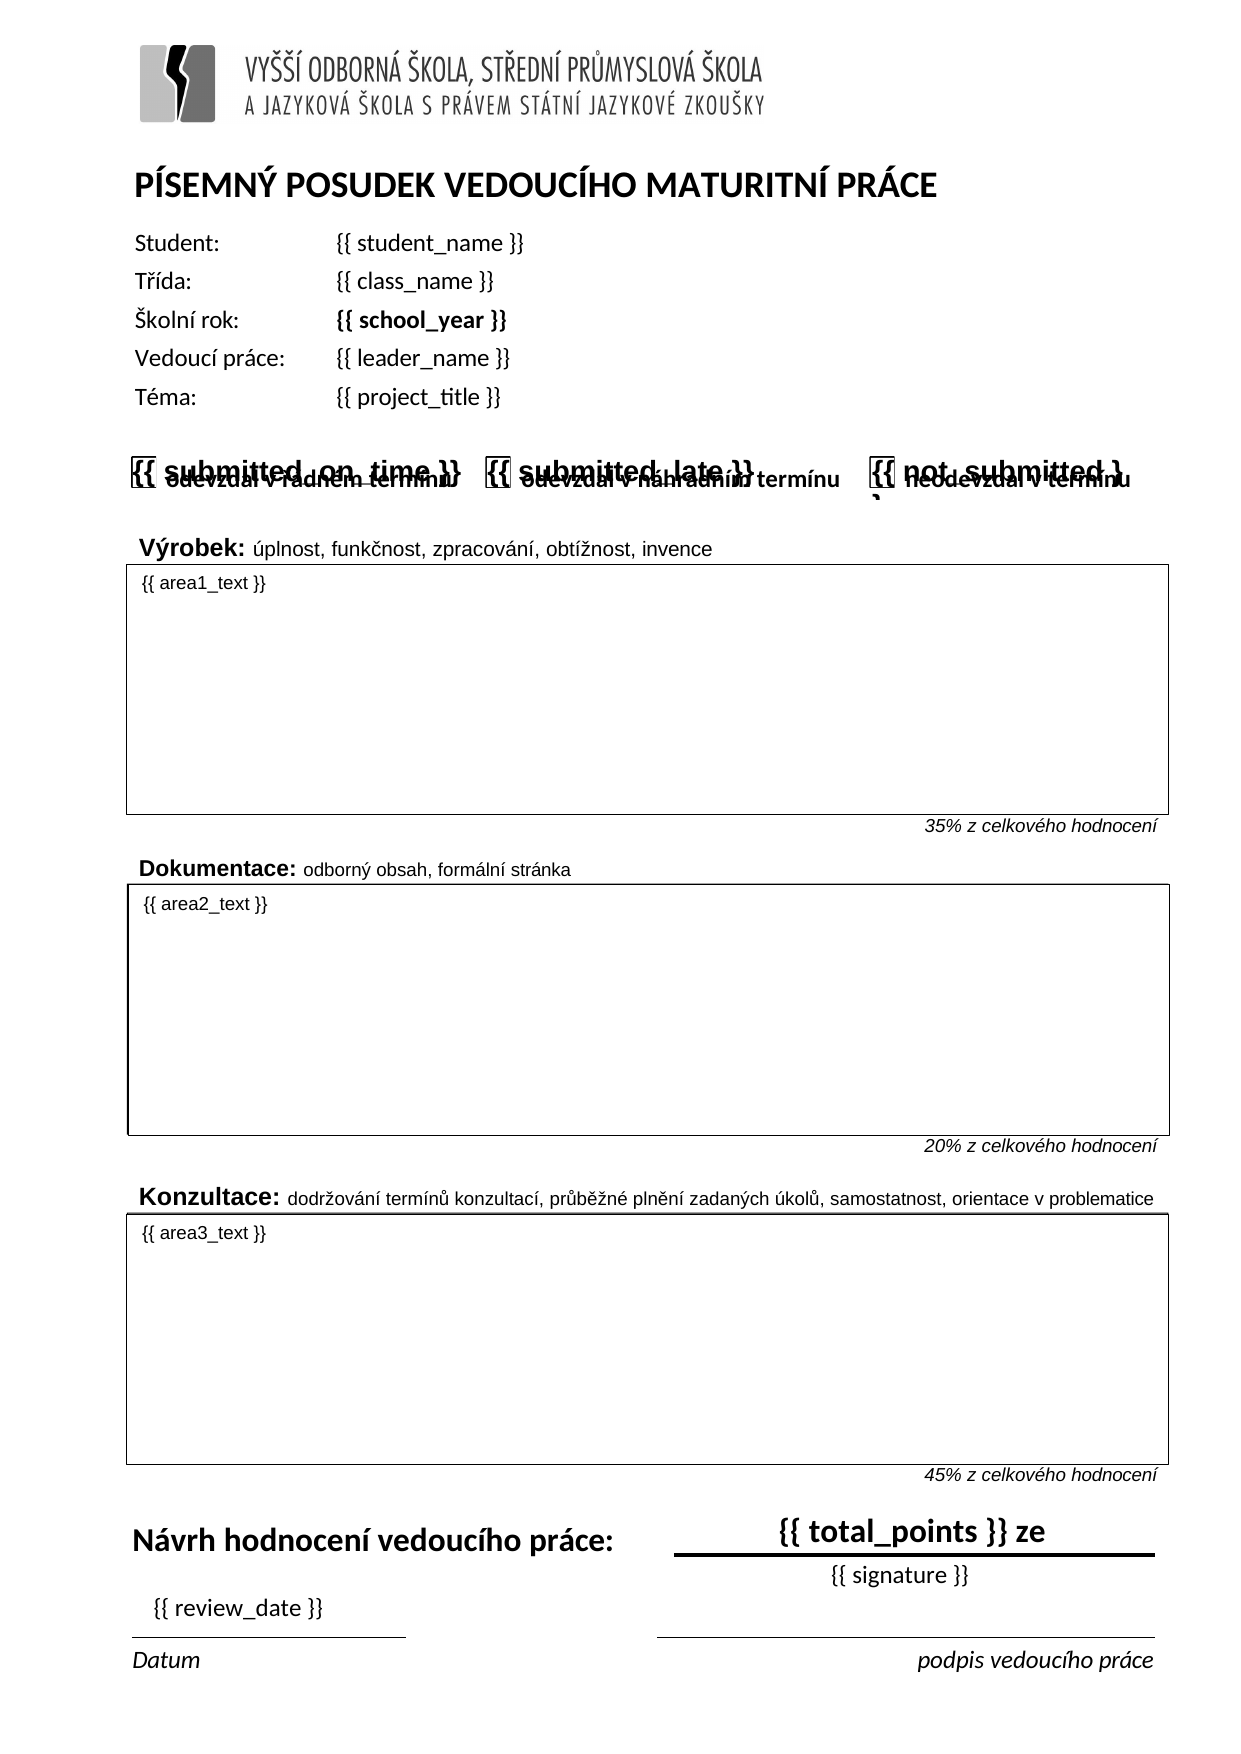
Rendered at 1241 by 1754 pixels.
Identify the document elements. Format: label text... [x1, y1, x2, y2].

text 45% z celkového hodnocení [114, 1464, 1157, 1485]
text 35% z celkového hodnocení [114, 814, 1157, 836]
text Návrh hodnocení vedoucího práce: [132, 1519, 1169, 1560]
picture [845, 1565, 1023, 1643]
text Výrobek: úplnost, funkčnost, zpracování, obtížnost, invence [139, 533, 1169, 561]
text Téma: {{ project_title }} [134, 381, 1169, 411]
picture [485, 456, 511, 488]
text Dokumentace: odborný obsah, formální stránka [139, 855, 1169, 881]
text Vedoucí práce: {{ leader_name }} [134, 342, 1169, 373]
text Konzultace: dodržování termínů konzultací, průběžné plnění zadaných úkolů, samostatnost, orientace v problematice [139, 1182, 1169, 1211]
text odevzdal v řádném termínu odevzdal v náhradním termínu neodevzdal v termínu [131, 457, 1169, 494]
text Třída: {{ class_name }} [134, 265, 1169, 296]
picture [131, 456, 157, 488]
picture [869, 456, 895, 488]
text Student: {{ student_name }} [134, 227, 1169, 257]
picture [138, 45, 764, 124]
title PÍSEMNÝ POSUDEK VEDOUCÍHO MATURITNÍ PRÁCE [134, 161, 1169, 207]
text Školní rok: {{ school_year }} [134, 304, 1169, 334]
text 20% z celkového hodnocení [114, 1134, 1157, 1156]
